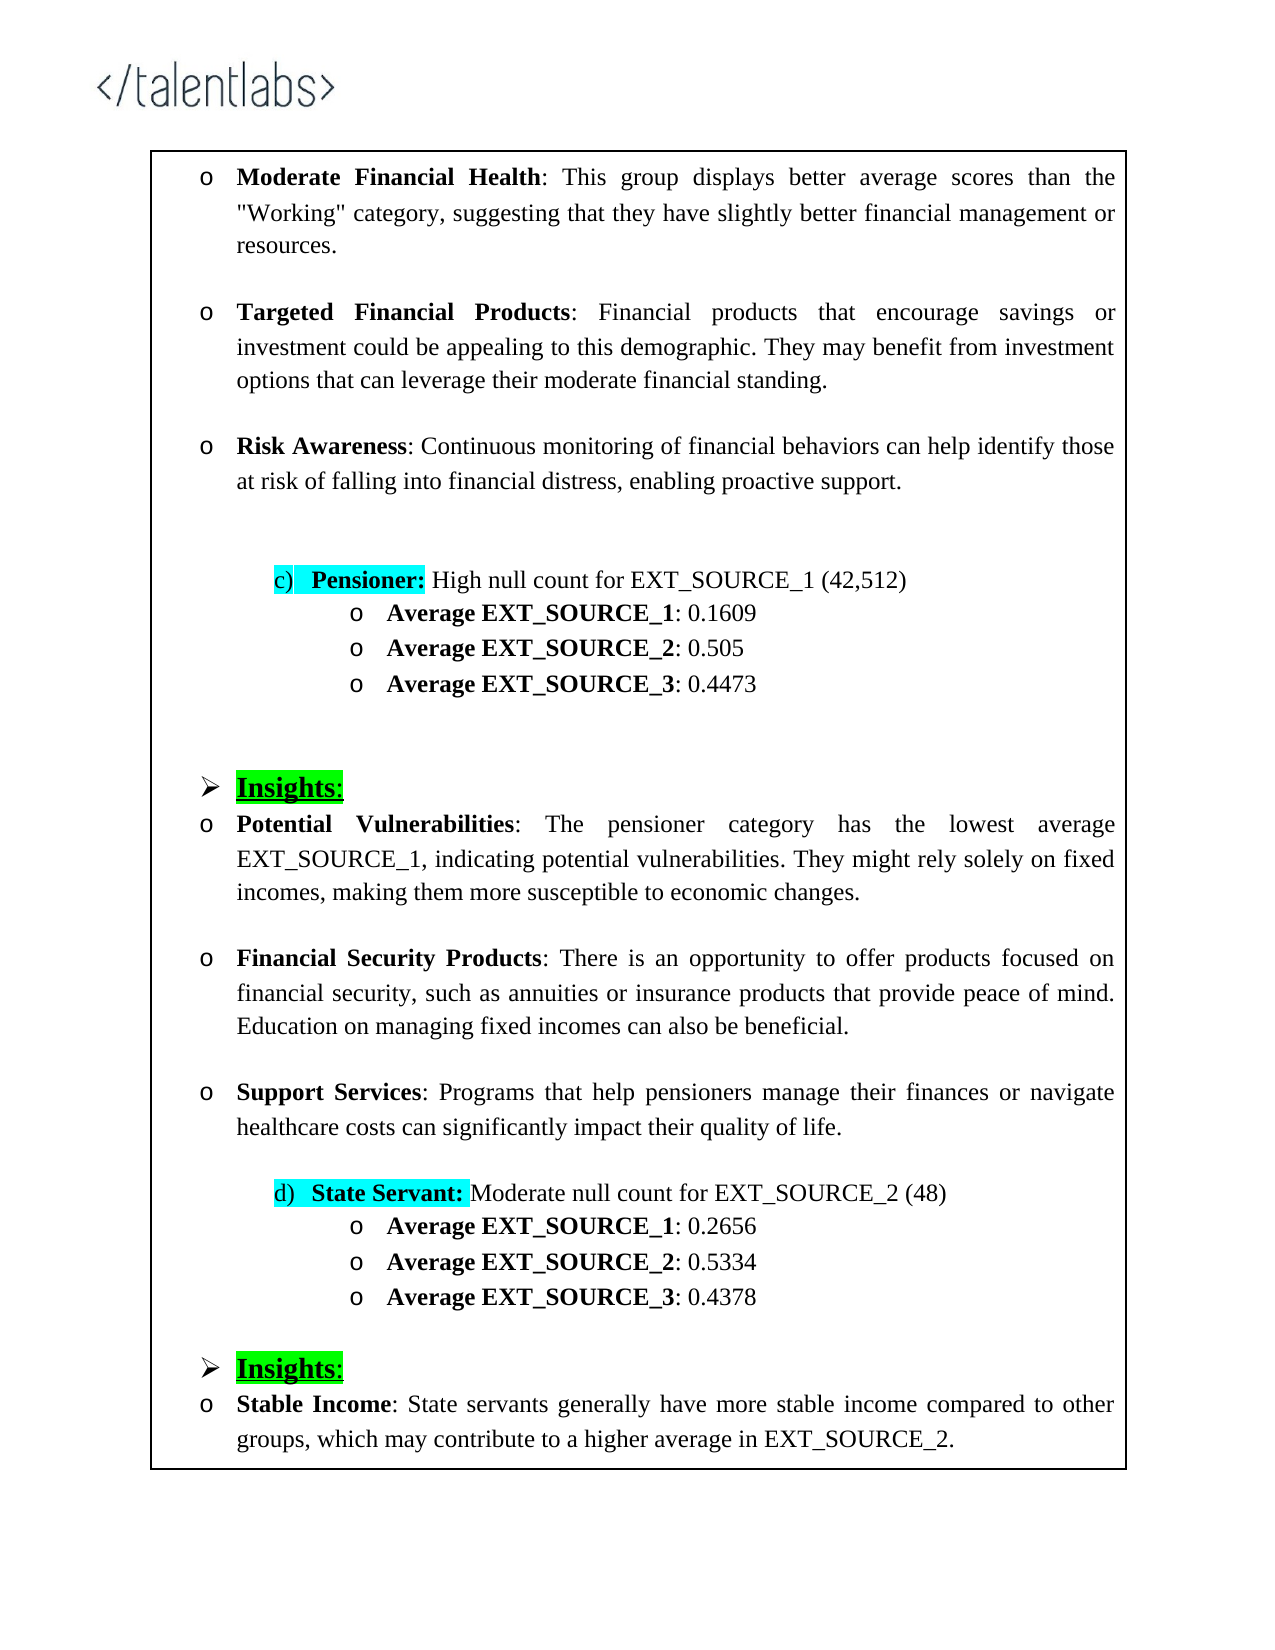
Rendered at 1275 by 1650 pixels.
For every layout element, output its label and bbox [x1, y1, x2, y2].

picture [79, 43, 358, 116]
table_header [152, 152, 1125, 1468]
